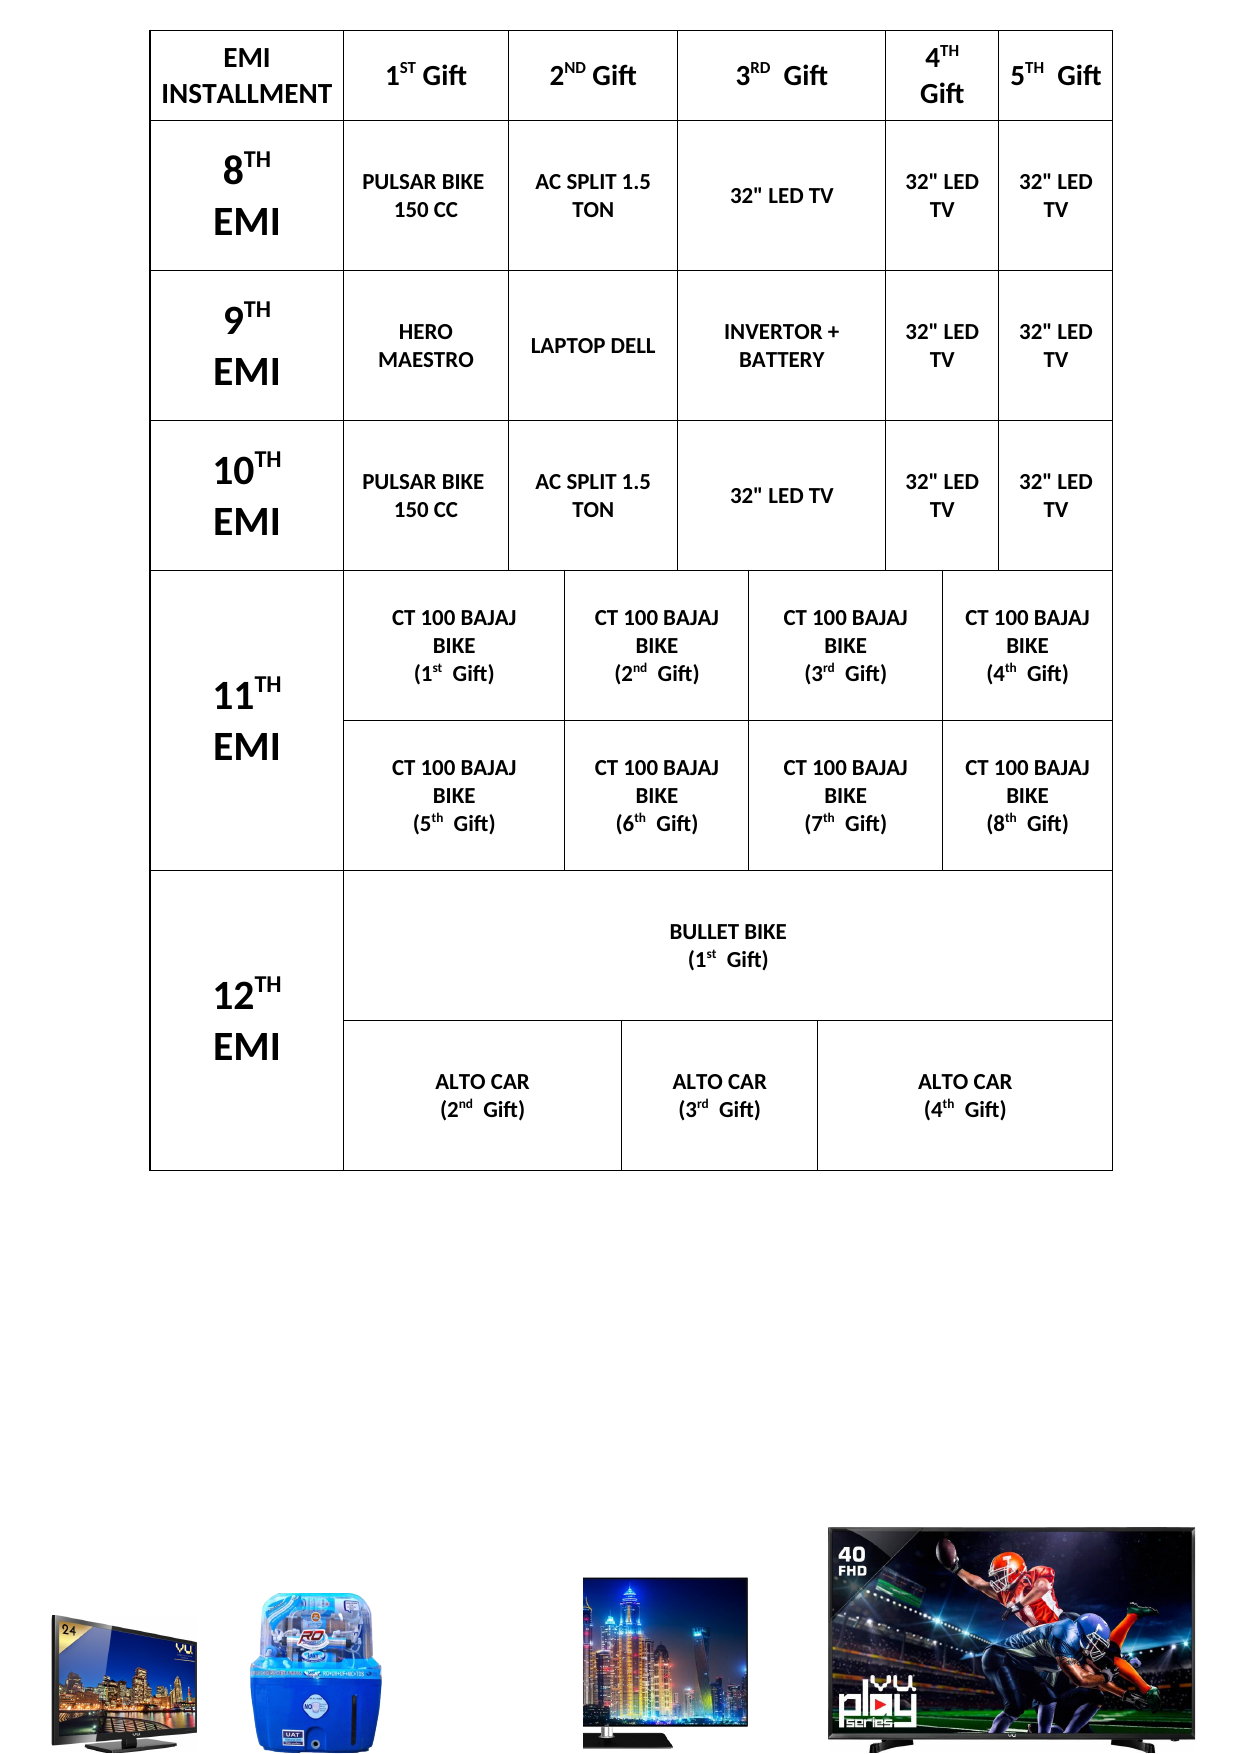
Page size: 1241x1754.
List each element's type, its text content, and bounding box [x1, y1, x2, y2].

table_cell CT 100 BAJAJ BIKE (8th Gift) [943, 721, 1112, 870]
table_cell 32" LED TV [886, 421, 998, 570]
table_cell ALTO CAR (2nd Gift) [344, 1021, 621, 1170]
table_cell 32" LED TV [678, 121, 885, 270]
picture [583, 1571, 754, 1754]
picture [51, 1615, 197, 1753]
table_cell HERO MAESTRO [344, 271, 508, 420]
table_cell 32" LED TV [999, 271, 1112, 420]
table_cell ALTO CAR (4th Gift) [818, 1021, 1112, 1170]
table_header 4TH Gift [886, 31, 998, 120]
table_cell BULLET BIKE (1st Gift) [344, 871, 1112, 1020]
table_cell 32" LED TV [886, 271, 998, 420]
table_cell CT 100 BAJAJ BIKE (1st Gift) [344, 571, 564, 720]
table_cell 32" LED TV [678, 421, 885, 570]
table_cell 32" LED TV [999, 421, 1112, 570]
table_cell PULSAR BIKE 150 CC [344, 121, 508, 270]
table_cell 9TH EMI [151, 271, 343, 420]
table_cell 11TH EMI [151, 571, 343, 870]
table_cell 10TH EMI [151, 421, 343, 570]
table_cell CT 100 BAJAJ BIKE (5th Gift) [344, 721, 564, 870]
table_cell AC SPLIT 1.5 TON [509, 421, 677, 570]
table_cell 32" LED TV [886, 121, 998, 270]
table_cell INVERTOR + BATTERY [678, 271, 885, 420]
table_cell 8TH EMI [151, 121, 343, 270]
table_cell 32" LED TV [999, 121, 1112, 270]
table_cell PULSAR BIKE 150 CC [344, 421, 508, 570]
table_header EMI INSTALLMENT [151, 31, 343, 120]
table_cell CT 100 BAJAJ BIKE (6th Gift) [565, 721, 748, 870]
table_cell CT 100 BAJAJ BIKE (2nd Gift) [565, 571, 748, 720]
table_header 2ND Gift [509, 31, 677, 120]
table_cell CT 100 BAJAJ BIKE (7th Gift) [749, 721, 942, 870]
table_header 3RD Gift [678, 31, 885, 120]
table_header 1ST Gift [344, 31, 508, 120]
table_cell LAPTOP DELL [509, 271, 677, 420]
table_cell CT 100 BAJAJ BIKE (3rd Gift) [749, 571, 942, 720]
table_cell CT 100 BAJAJ BIKE (4th Gift) [943, 571, 1112, 720]
table_cell AC SPLIT 1.5 TON [509, 121, 677, 270]
table_cell ALTO CAR (3rd Gift) [622, 1021, 817, 1170]
picture [828, 1527, 1196, 1753]
table_cell 12TH EMI [151, 871, 343, 1170]
table_header 5TH Gift [999, 31, 1112, 120]
picture [245, 1593, 389, 1753]
